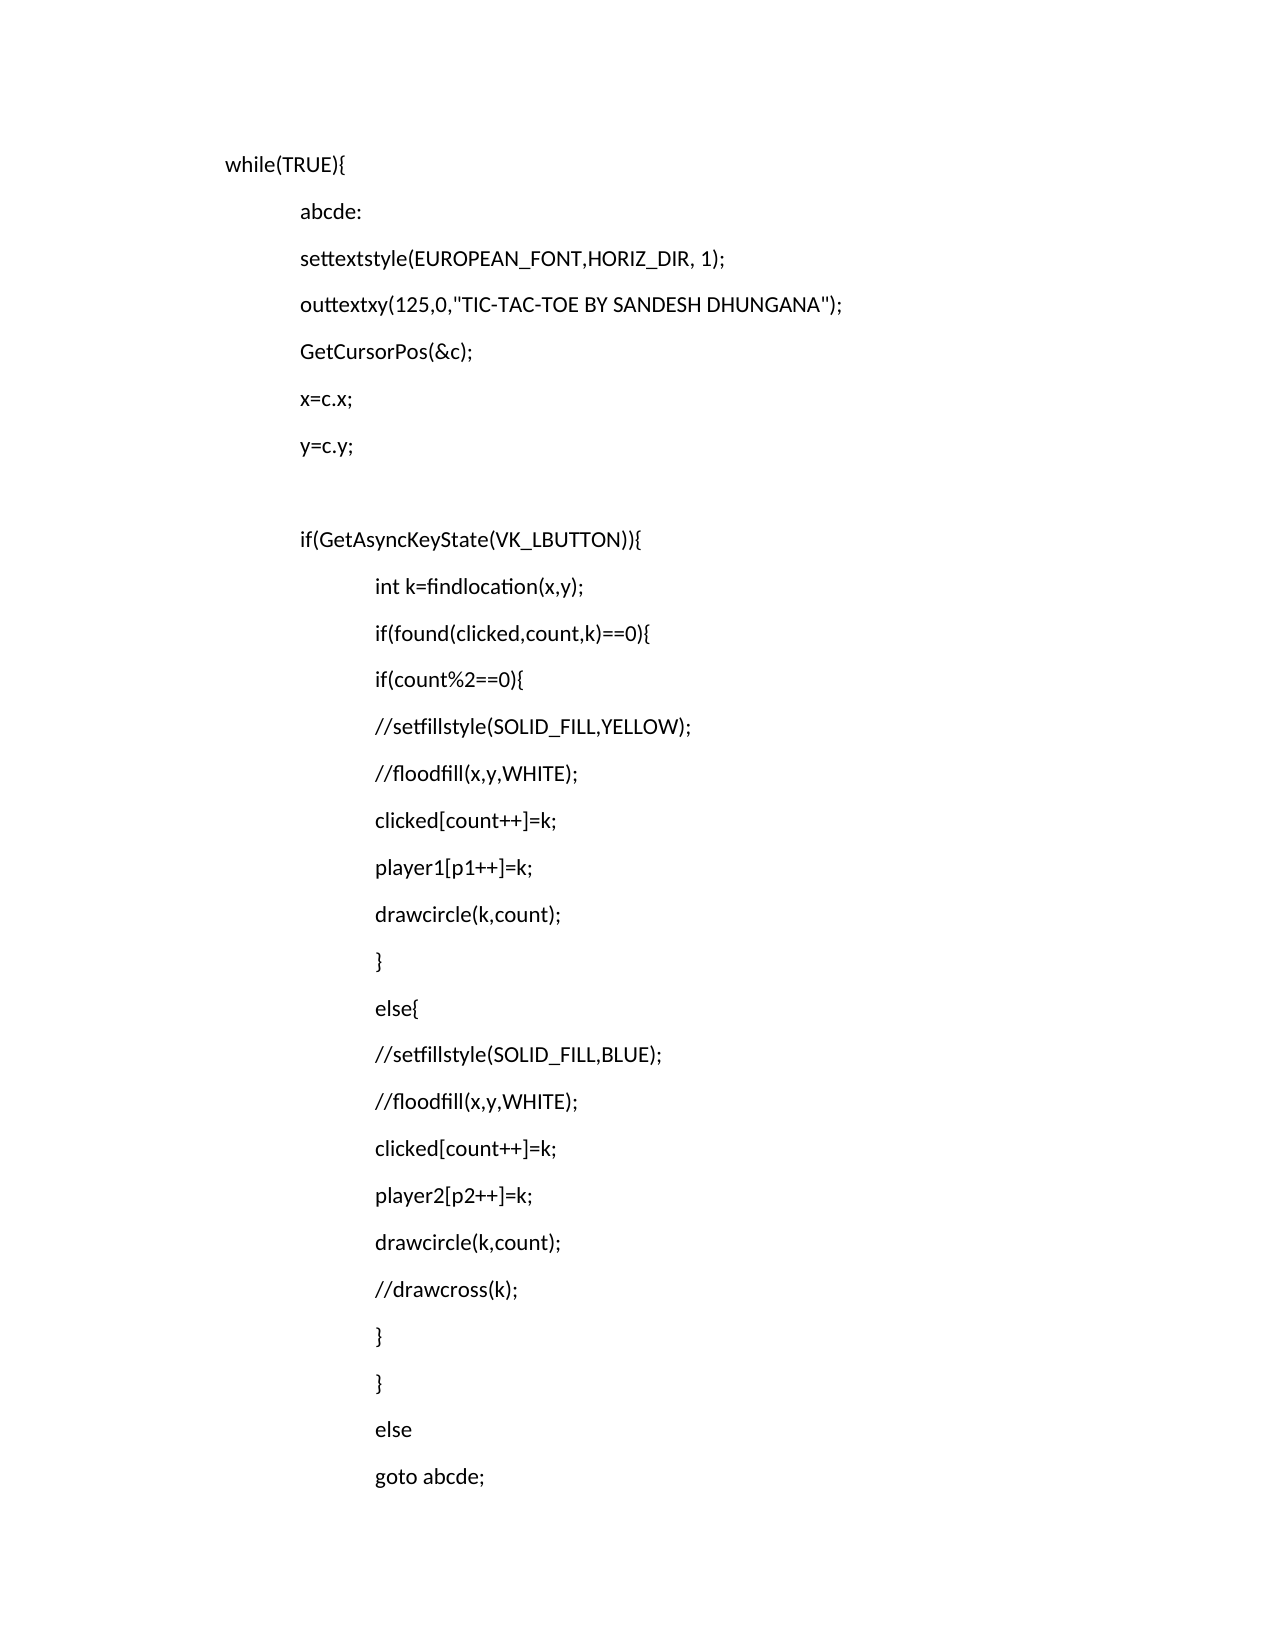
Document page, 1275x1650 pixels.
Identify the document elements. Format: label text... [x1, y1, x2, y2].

text int k=findlocation(x,y); [150, 572, 1125, 600]
text else{ [150, 994, 1125, 1022]
text } [150, 1322, 1125, 1350]
text drawcircle(k,count); [150, 1228, 1125, 1256]
text drawcircle(k,count); [150, 900, 1125, 928]
text player2[p2++]=k; [150, 1181, 1125, 1209]
text else [150, 1416, 1125, 1444]
text x=c.x; [150, 384, 1125, 412]
text while(TRUE){ [150, 150, 1125, 178]
text } [150, 947, 1125, 975]
text outtextxy(125,0,"TIC-TAC-TOE BY SANDESH DHUNGANA"); [150, 291, 1125, 319]
text //drawcross(k); [150, 1275, 1125, 1303]
text if(count%2==0){ [150, 666, 1125, 694]
text y=c.y; [150, 431, 1125, 459]
text abcde: [150, 197, 1125, 225]
text clicked[count++]=k; [150, 1134, 1125, 1162]
text player1[p1++]=k; [150, 853, 1125, 881]
text //setfillstyle(SOLID_FILL,BLUE); [150, 1041, 1125, 1069]
text if(found(clicked,count,k)==0){ [150, 619, 1125, 647]
text GetCursorPos(&c); [150, 337, 1125, 366]
text //setfillstyle(SOLID_FILL,YELLOW); [150, 712, 1125, 741]
text //floodfill(x,y,WHITE); [150, 759, 1125, 787]
text clicked[count++]=k; [150, 806, 1125, 834]
text goto abcde; [150, 1462, 1125, 1491]
text settextstyle(EUROPEAN_FONT,HORIZ_DIR, 1); [150, 244, 1125, 272]
text } [150, 1369, 1125, 1397]
text //floodfill(x,y,WHITE); [150, 1087, 1125, 1116]
text if(GetAsyncKeyState(VK_LBUTTON)){ [150, 525, 1125, 553]
